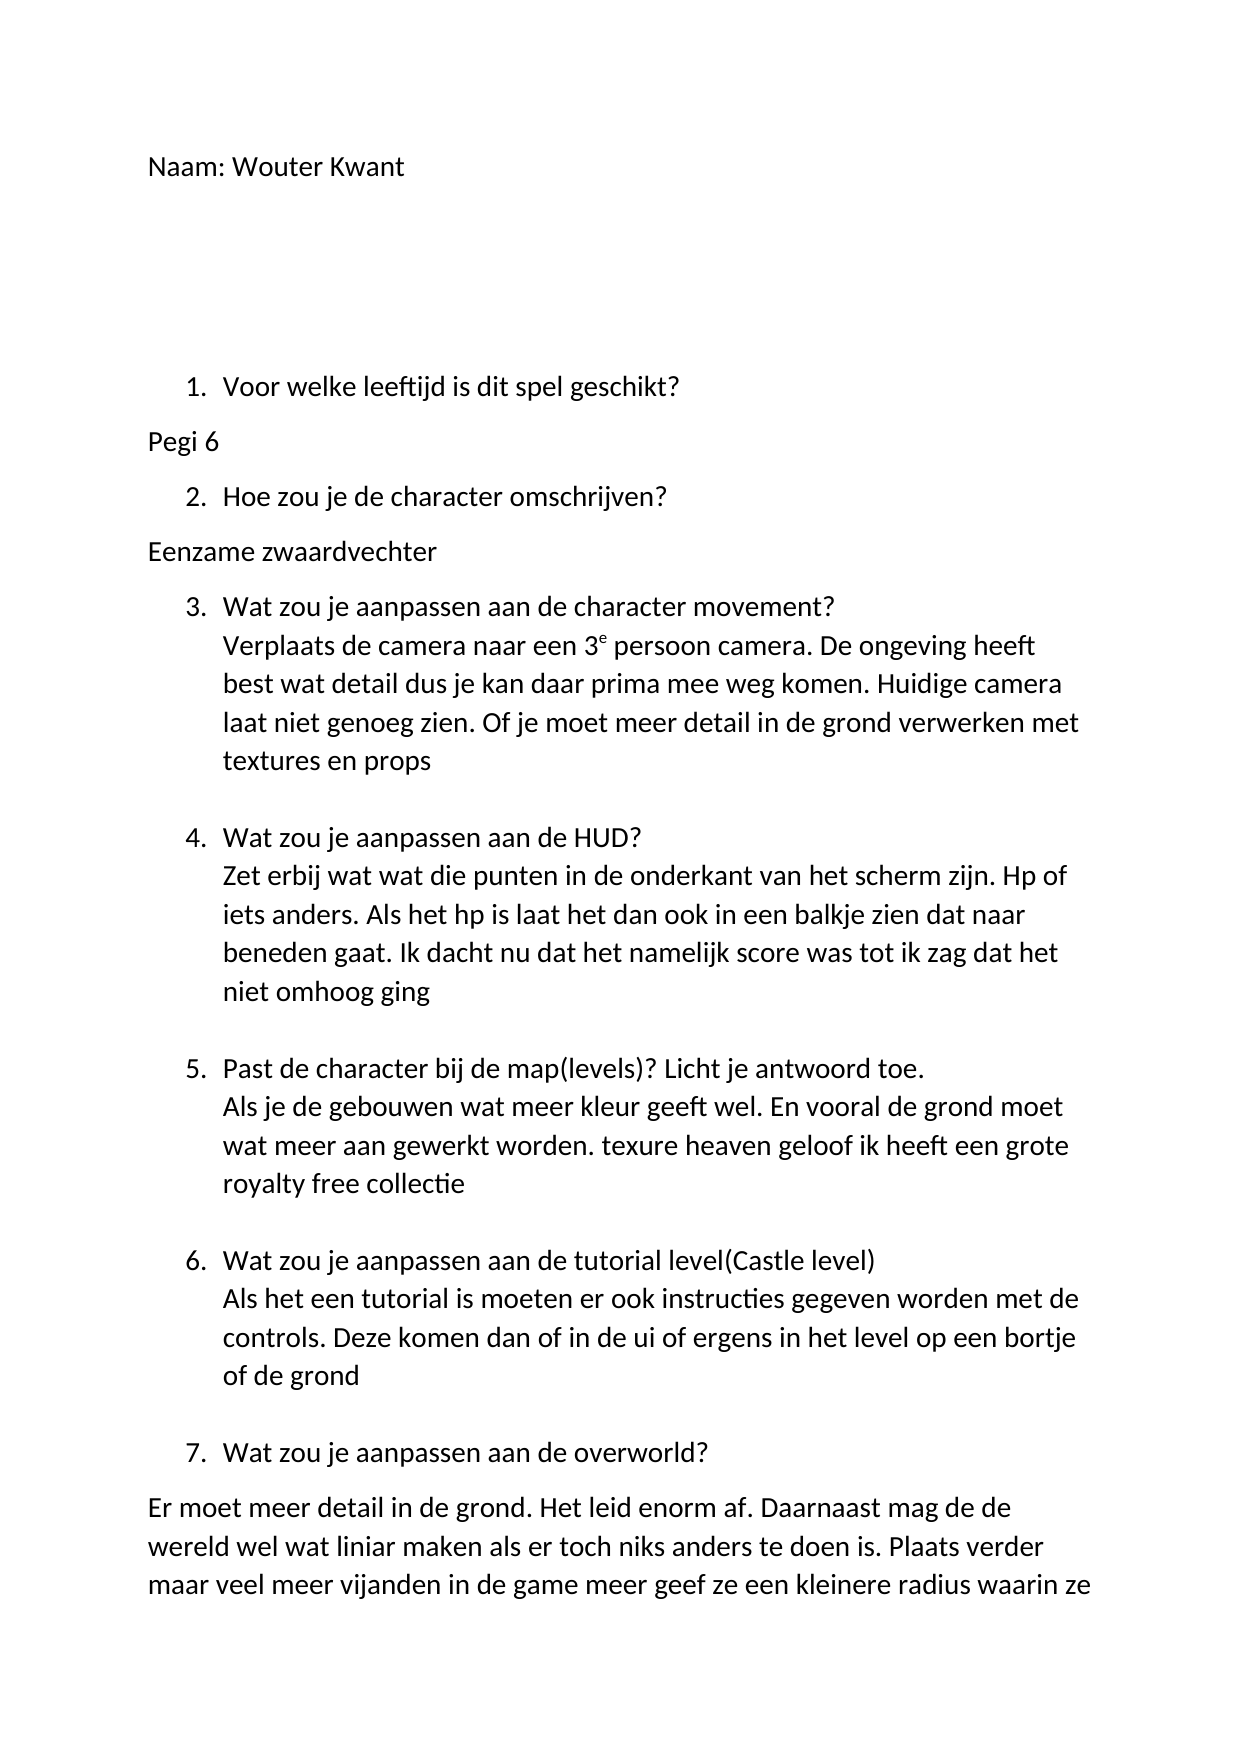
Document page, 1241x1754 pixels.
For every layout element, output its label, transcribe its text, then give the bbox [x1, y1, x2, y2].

list Past de character bij de map(levels)? Licht je antwoord toe. [185, 1050, 1093, 1085]
text Pegi 6 [148, 423, 1093, 459]
list Voor welke leeftijd is dit spel geschikt? [185, 368, 1093, 404]
list Zet erbij wat wat die punten in de onderkant van het scherm zijn. Hp of iets anders. Als het hp is laat het dan ook in een balkje zien dat naar beneden gaat. Ik dacht nu dat het namelijk score was tot ik zag dat het niet omhoog ging [223, 857, 1093, 1008]
list Wat zou je aanpassen aan de overworld? [185, 1434, 1093, 1470]
list Verplaats de camera naar een 3e persoon camera. De ongeving heeft best wat detail dus je kan daar prima mee weg komen. Huidige camera laat niet genoeg zien. Of je moet meer detail in de grond verwerken met textures en props [223, 627, 1093, 778]
list Als je de gebouwen wat meer kleur geeft wel. En vooral de grond moet wat meer aan gewerkt worden. texure heaven geloof ik heeft een grote royalty free collectie [223, 1088, 1093, 1201]
list Wat zou je aanpassen aan de character movement? [185, 588, 1093, 624]
list Hoe zou je de character omschrijven? [185, 478, 1093, 514]
text Eenzame zwaardvechter [148, 533, 1093, 569]
list Wat zou je aanpassen aan de tutorial level(Castle level) [185, 1242, 1093, 1277]
text Naam: Wouter Kwant [148, 148, 1093, 183]
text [148, 1489, 1093, 1602]
list Wat zou je aanpassen aan de HUD? [185, 819, 1093, 855]
list Als het een tutorial is moeten er ook instructies gegeven worden met de controls. Deze komen dan of in de ui of ergens in het level op een bortje of de grond [223, 1280, 1093, 1393]
